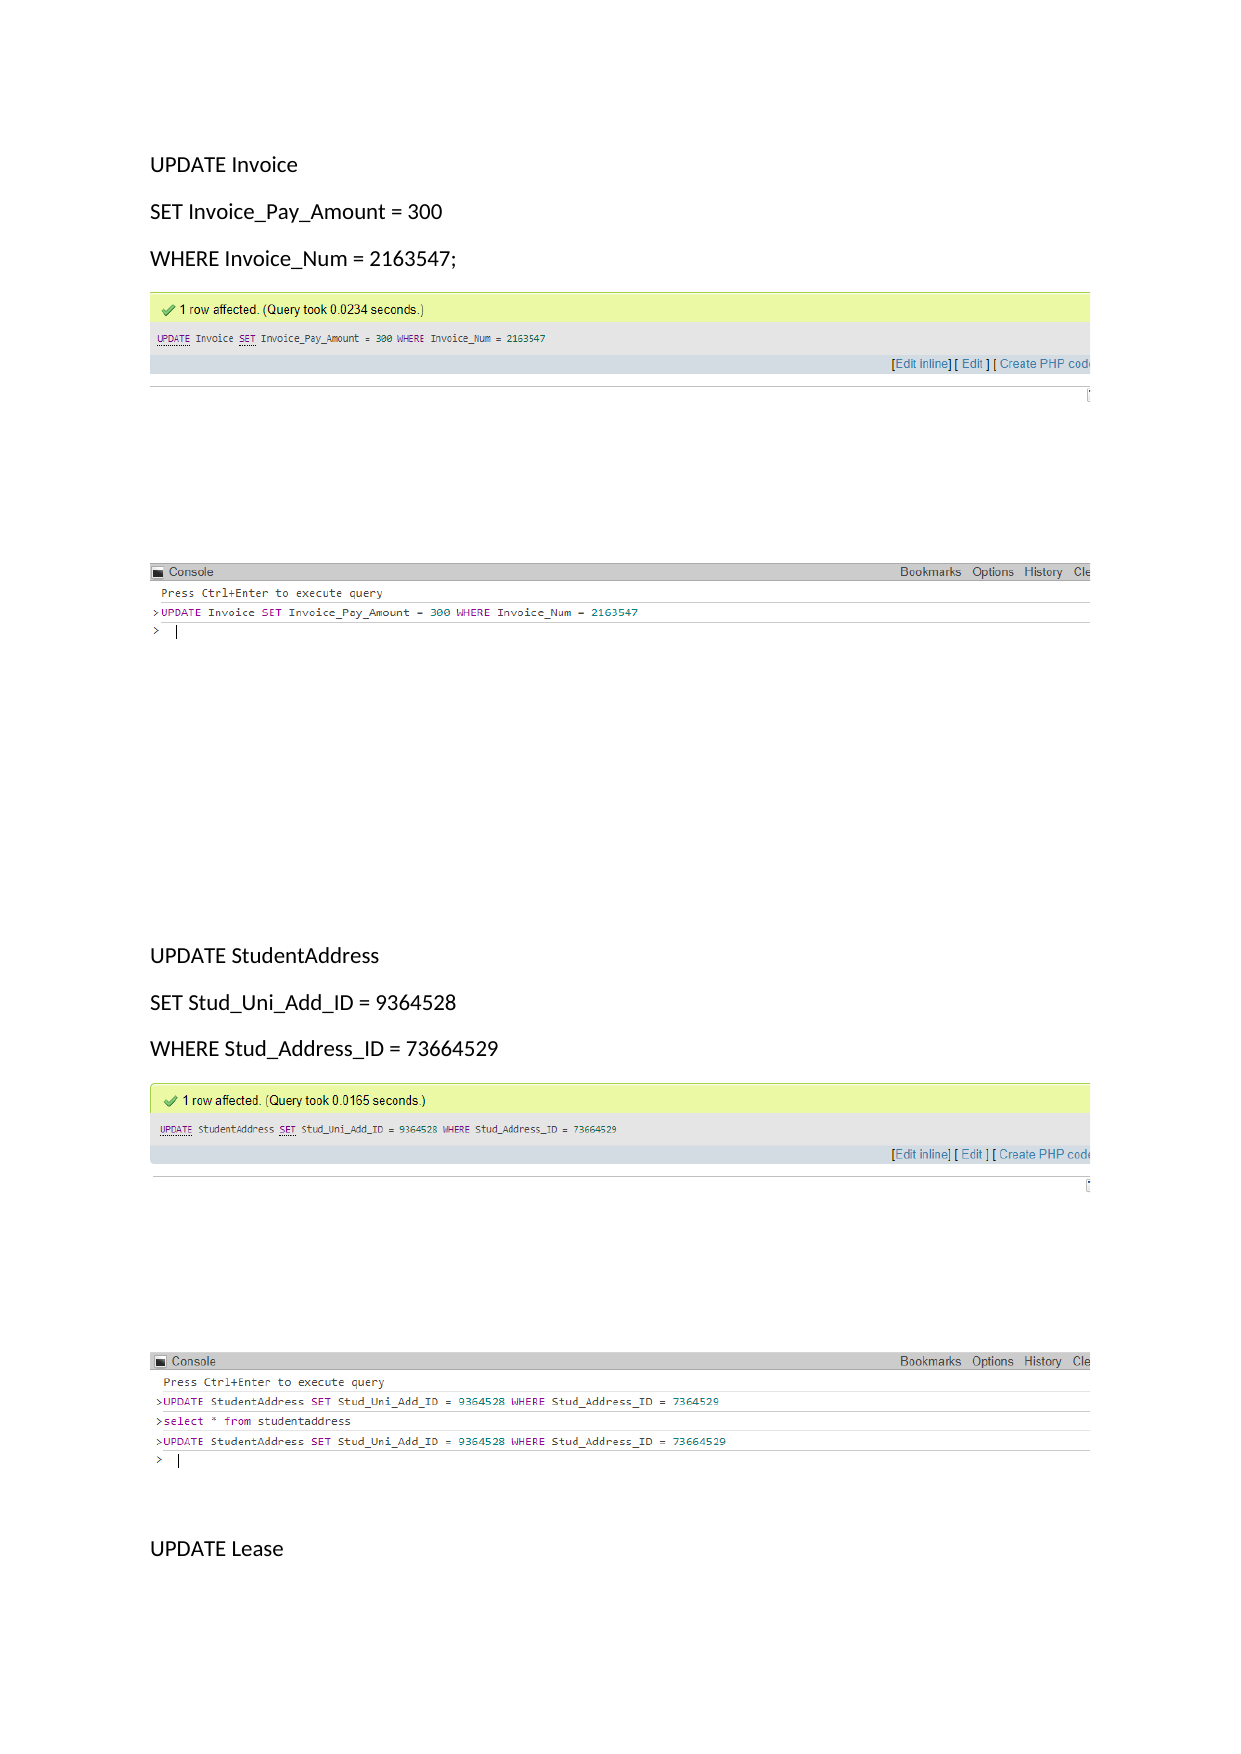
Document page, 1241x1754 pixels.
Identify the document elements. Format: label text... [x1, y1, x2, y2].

text SET Stud_Uni_Add_ID = 9364528 [150, 988, 1090, 1016]
text WHERE Stud_Address_ID = 73664529 [150, 1034, 1090, 1062]
text UPDATE StudentAddress [150, 941, 1090, 969]
text SET Invoice_Pay_Amount = 300 [150, 197, 1090, 225]
text UPDATE Invoice [150, 150, 1090, 178]
text WHERE Invoice_Num = 2163547; [150, 244, 1090, 272]
text UPDATE Lease [150, 1534, 1090, 1563]
